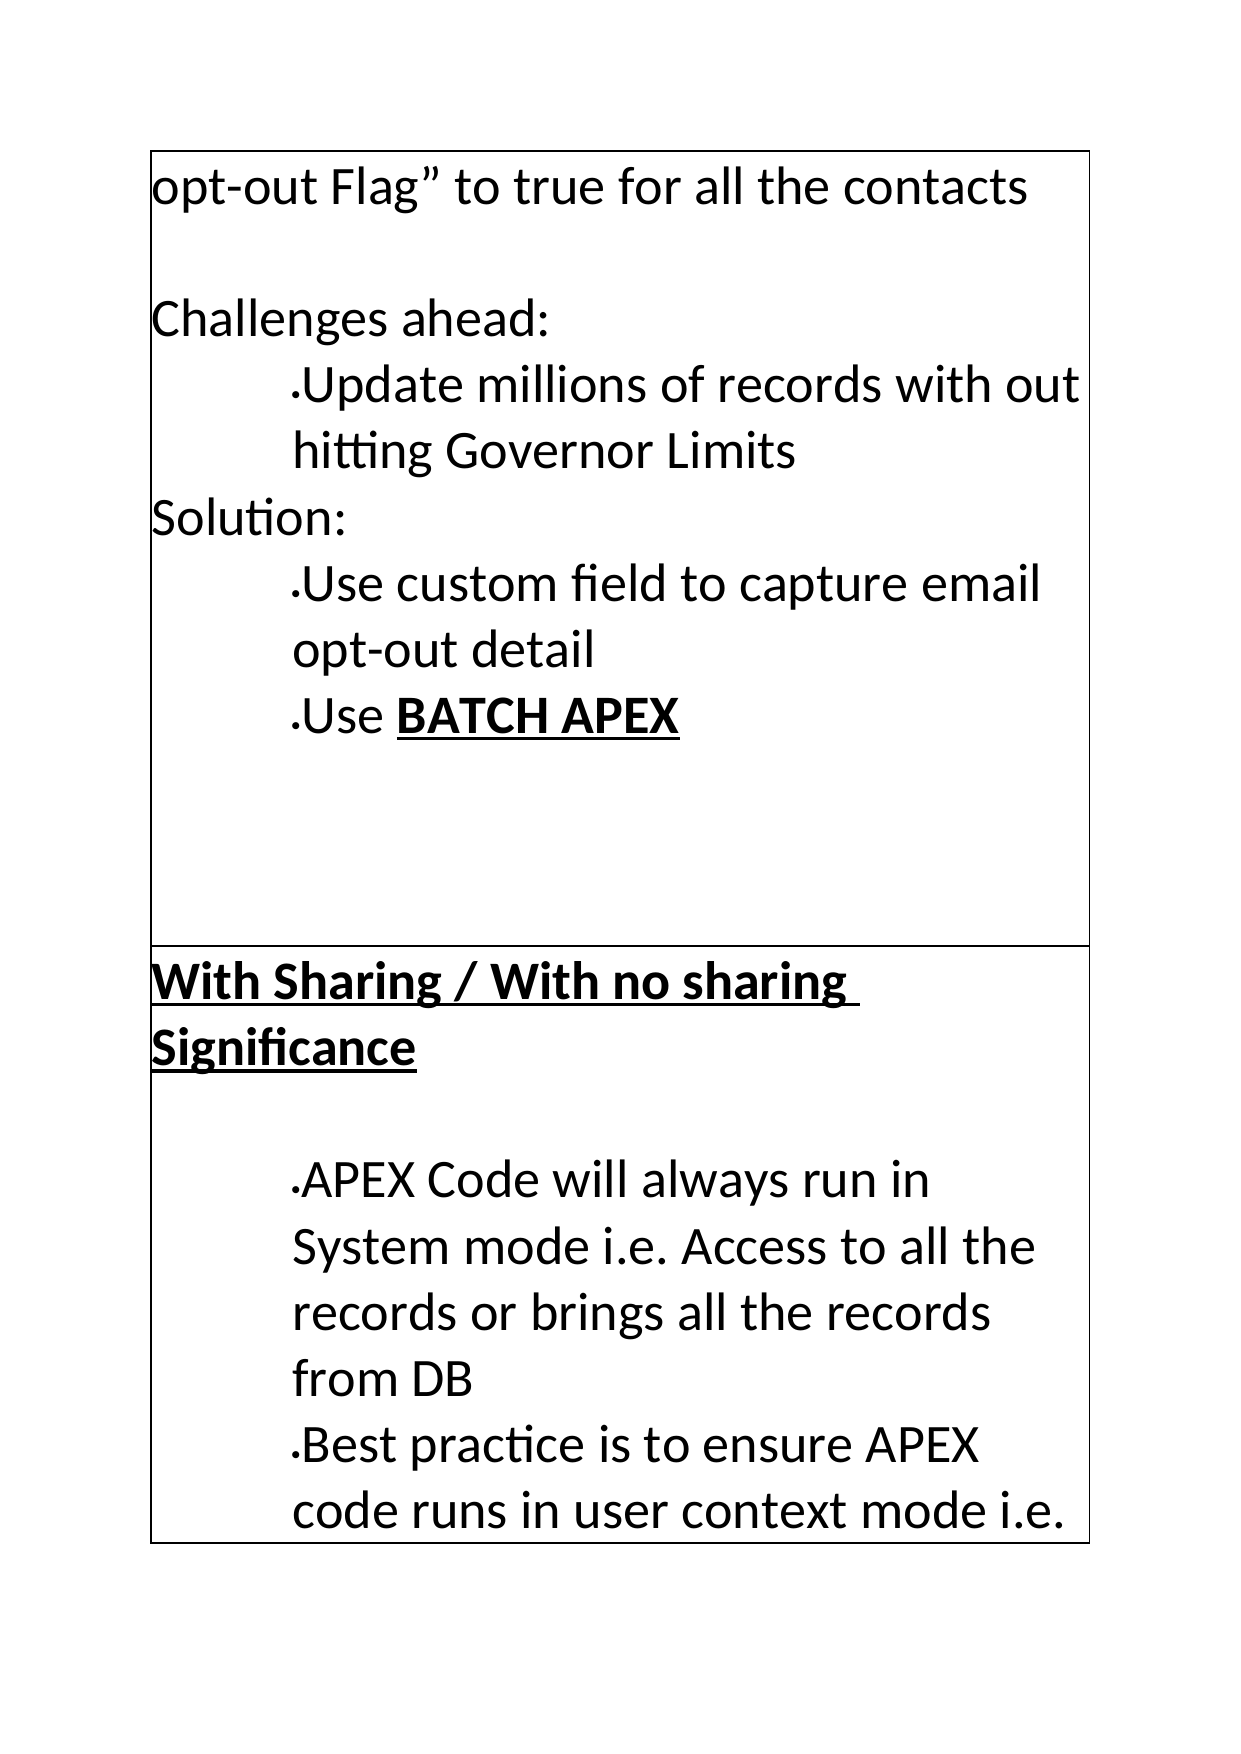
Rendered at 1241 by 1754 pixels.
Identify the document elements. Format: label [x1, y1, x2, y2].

table_cell [152, 947, 1089, 1542]
table_cell [152, 152, 1089, 945]
